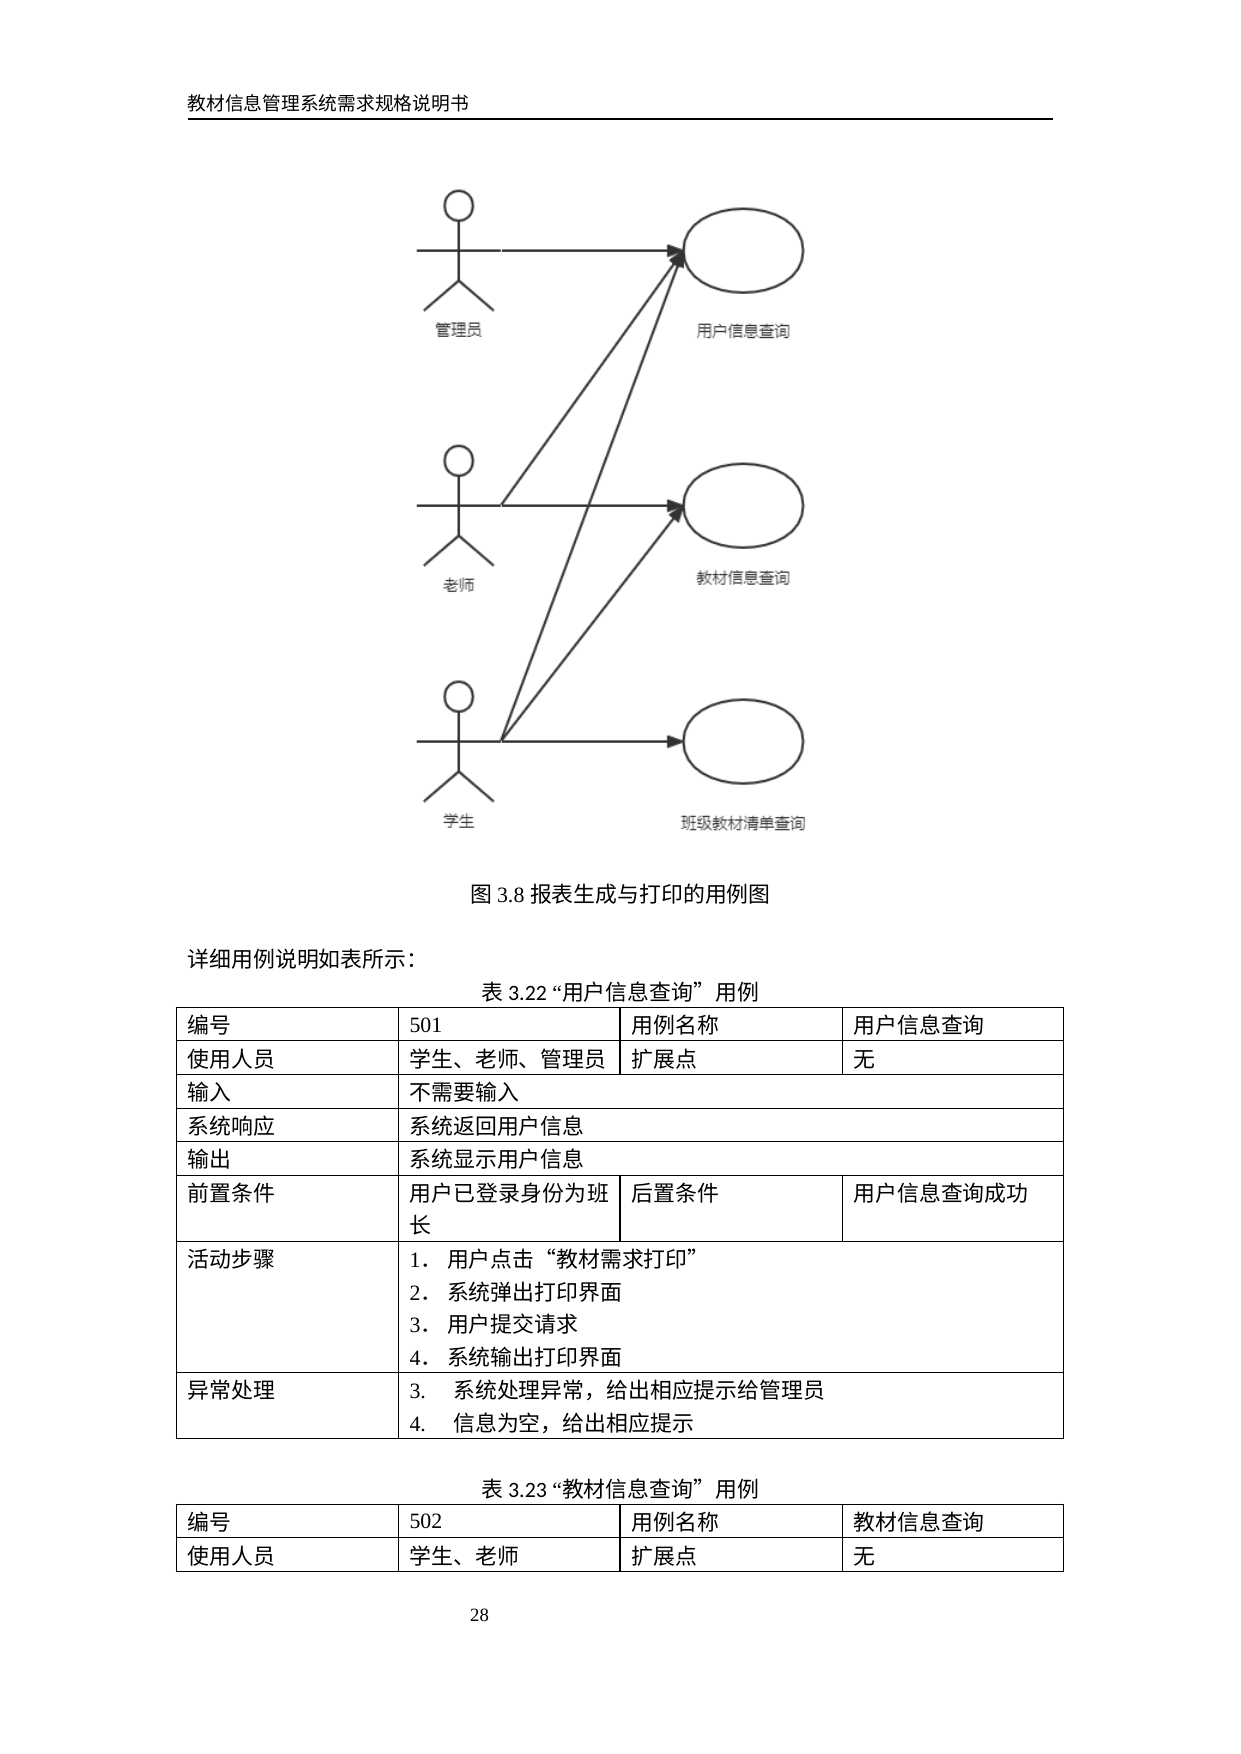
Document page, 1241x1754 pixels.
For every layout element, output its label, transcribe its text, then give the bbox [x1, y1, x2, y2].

table_header 501 [399, 1008, 619, 1040]
table_header 编号 [177, 1008, 398, 1040]
text 表3.23 “教材信息查询”用例 [187, 1471, 1053, 1504]
table_cell 学生、老师、管理员 [399, 1041, 619, 1074]
text 图 3.8 报表生成与打印的用例图 [187, 877, 1053, 909]
table_cell 不需要输入 [399, 1075, 1063, 1107]
table_cell 异常处理 [177, 1373, 398, 1438]
table_cell 用户信息查询成功 [843, 1176, 1063, 1241]
table_cell 系统显示用户信息 [399, 1142, 1063, 1174]
table_cell 系统处理异常，给出相应提示给管理员 信息为空，给出相应提示 [399, 1373, 1063, 1438]
table_header 用例名称 [621, 1008, 842, 1040]
table_cell 后置条件 [621, 1176, 842, 1241]
table_cell 使用人员 [177, 1041, 398, 1074]
table_header 教材信息查询 [843, 1505, 1063, 1537]
table_cell 无 [843, 1041, 1063, 1074]
table_cell 系统返回用户信息 [399, 1109, 1063, 1141]
picture [387, 161, 853, 871]
table_cell 活动步骤 [177, 1242, 398, 1372]
table_cell 前置条件 [177, 1176, 398, 1241]
table_cell 扩展点 [621, 1041, 842, 1074]
text 详细用例说明如表所示： [187, 942, 1053, 974]
table_cell 无 [843, 1538, 1063, 1571]
table_cell 输出 [177, 1142, 398, 1174]
table_header 502 [399, 1505, 619, 1537]
table_cell 学生、老师 [399, 1538, 619, 1571]
table_cell 用户已登录身份为班长 [399, 1176, 619, 1241]
table_cell 输入 [177, 1075, 398, 1107]
table_cell 系统响应 [177, 1109, 398, 1141]
table_cell 使用人员 [177, 1538, 398, 1571]
text 表3.22 “用户信息查询”用例 [187, 974, 1053, 1007]
table_header 编号 [177, 1505, 398, 1537]
table_cell 用户点击“教材需求打印” 系统弹出打印界面 用户提交请求 系统输出打印界面 [399, 1242, 1063, 1372]
table_header 用例名称 [621, 1505, 842, 1537]
table_header 用户信息查询 [843, 1008, 1063, 1040]
table_cell 扩展点 [621, 1538, 842, 1571]
